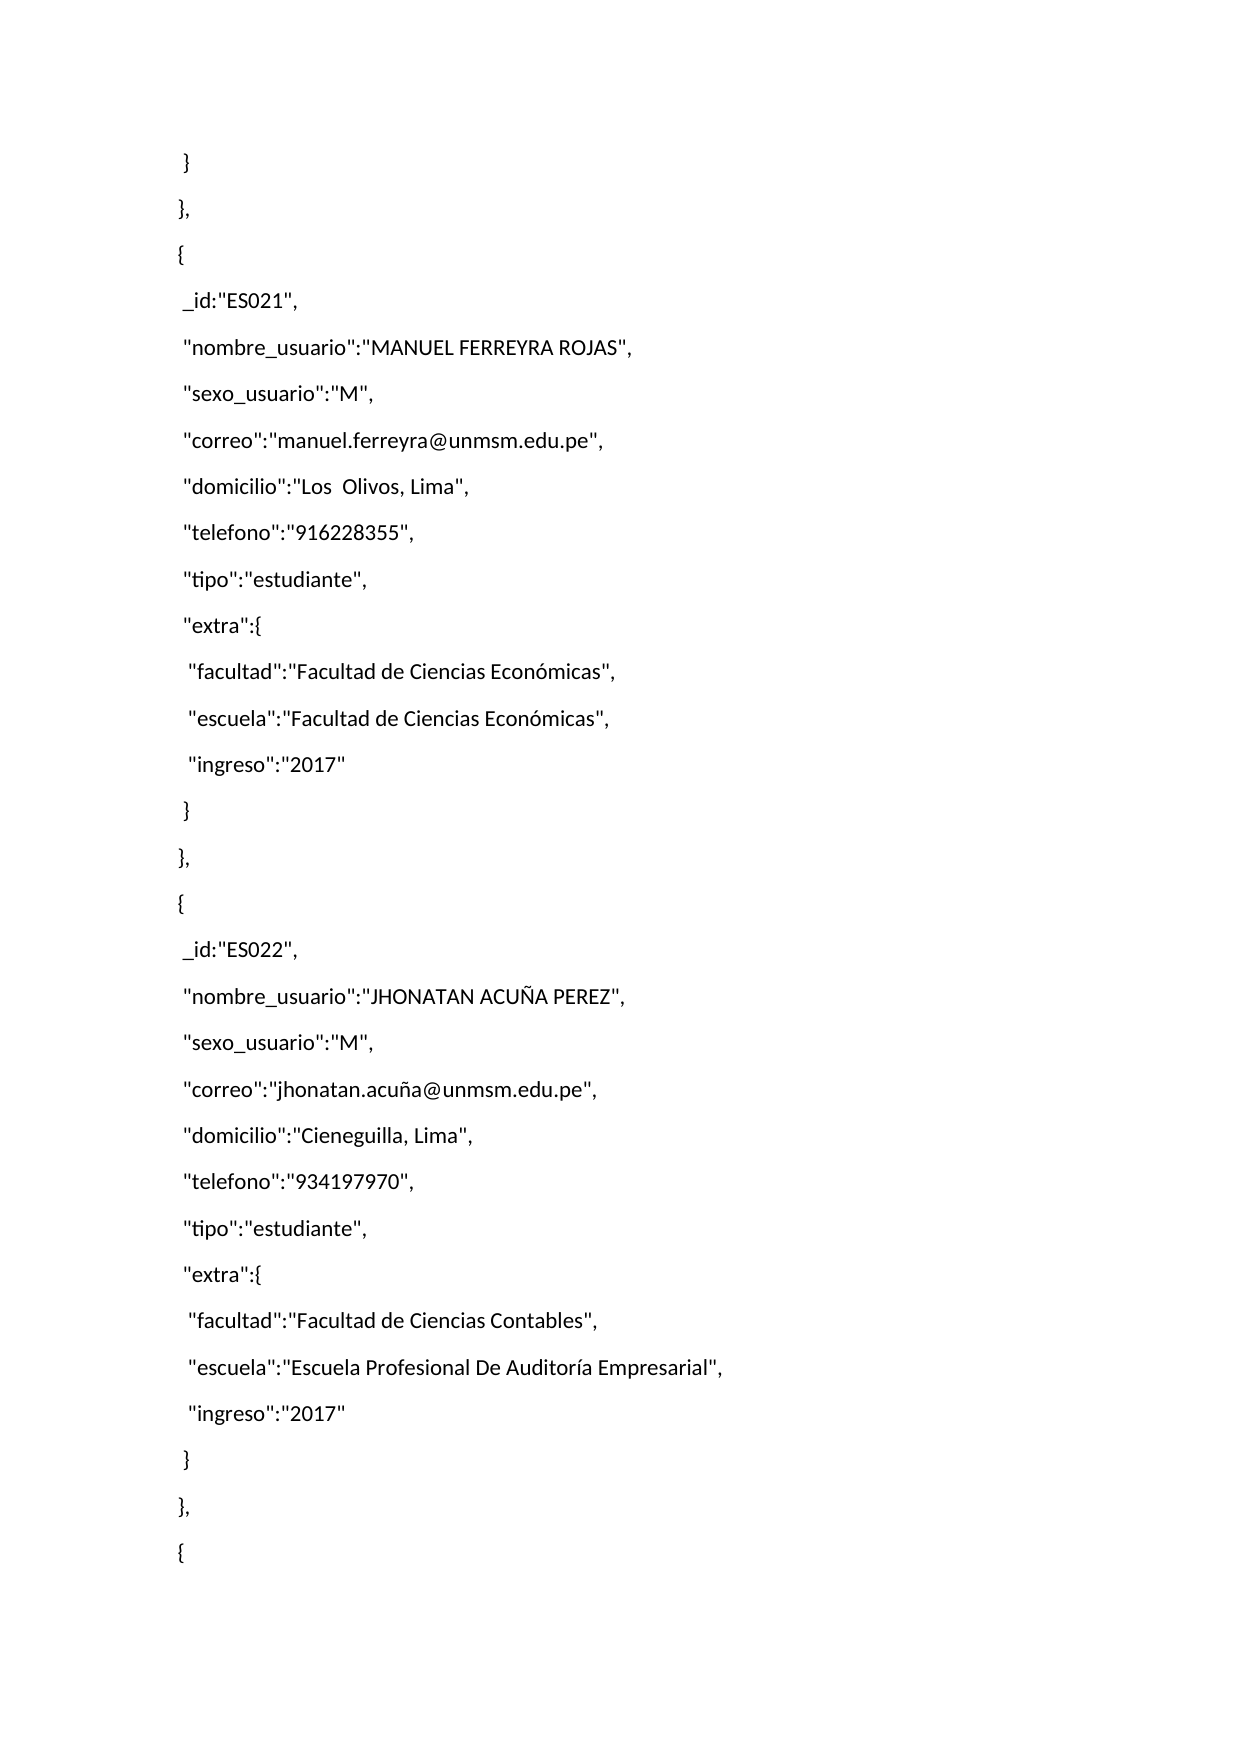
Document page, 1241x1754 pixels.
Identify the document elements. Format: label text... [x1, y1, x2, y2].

text "nombre_usuario":"MANUEL FERREYRA ROJAS", [177, 333, 1063, 361]
text }, [177, 843, 1063, 871]
text "extra":{ [177, 1260, 1063, 1288]
text "extra":{ [177, 611, 1063, 639]
text "sexo_usuario":"M", [177, 379, 1063, 407]
text "telefono":"934197970", [177, 1167, 1063, 1195]
text "ingreso":"2017" [177, 750, 1063, 778]
text { [177, 889, 1063, 917]
text "tipo":"estudiante", [177, 1214, 1063, 1242]
text "telefono":"916228355", [177, 518, 1063, 546]
text _id:"ES022", [177, 936, 1063, 964]
text { [177, 1538, 1063, 1566]
text "correo":"jhonatan.acuña@unmsm.edu.pe", [177, 1075, 1063, 1103]
text } [177, 797, 1063, 824]
text "facultad":"Facultad de Ciencias Contables", [177, 1306, 1063, 1334]
text "domicilio":"Cieneguilla, Lima", [177, 1121, 1063, 1149]
text { [177, 240, 1063, 268]
text "domicilio":"Los Olivos, Lima", [177, 472, 1063, 500]
text "ingreso":"2017" [177, 1399, 1063, 1427]
text "escuela":"Facultad de Ciencias Económicas", [177, 704, 1063, 732]
text "facultad":"Facultad de Ciencias Económicas", [177, 657, 1063, 686]
text } [177, 148, 1063, 176]
text } [177, 1446, 1063, 1473]
text "sexo_usuario":"M", [177, 1028, 1063, 1056]
text }, [177, 1492, 1063, 1520]
text "correo":"manuel.ferreyra@unmsm.edu.pe", [177, 426, 1063, 454]
text "escuela":"Escuela Profesional De Auditoría Empresarial", [177, 1353, 1063, 1381]
text "nombre_usuario":"JHONATAN ACUÑA PEREZ", [177, 982, 1063, 1010]
text }, [177, 194, 1063, 222]
text _id:"ES021", [177, 287, 1063, 315]
text "tipo":"estudiante", [177, 565, 1063, 593]
